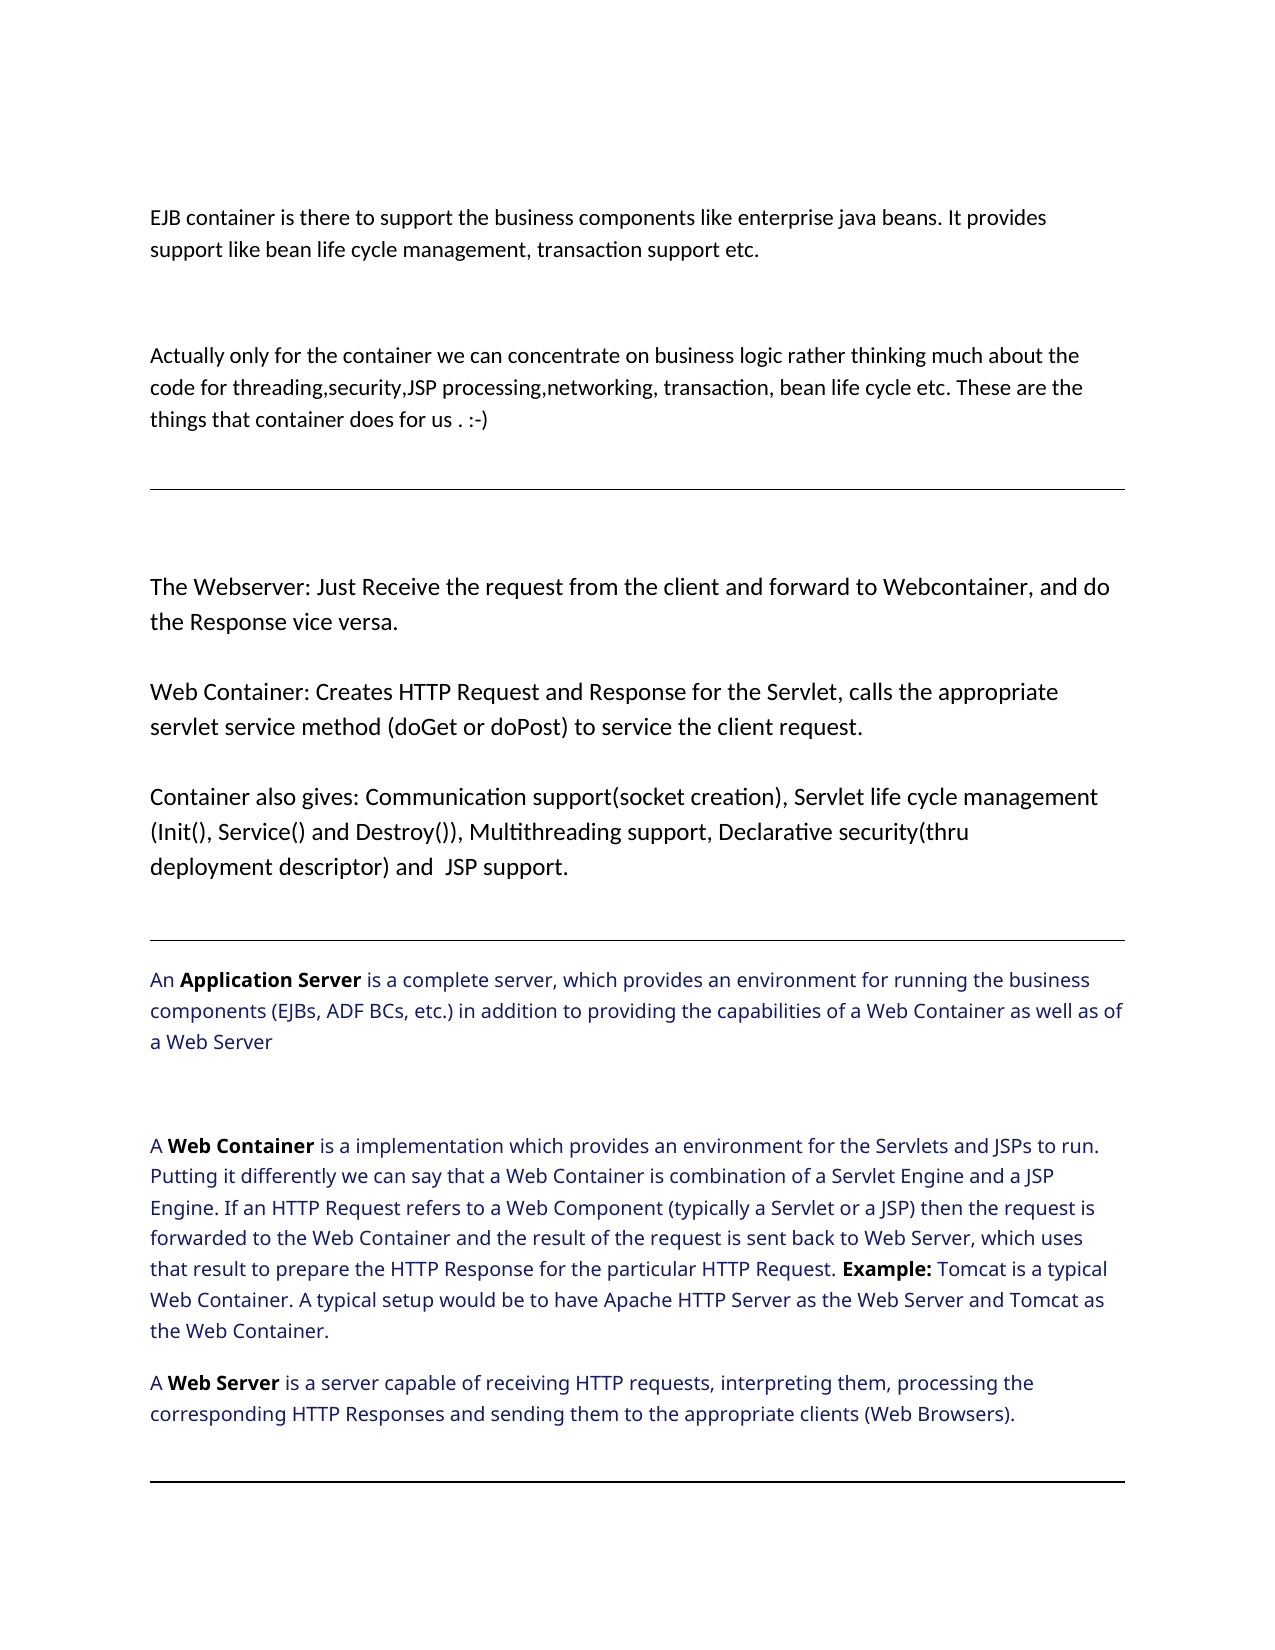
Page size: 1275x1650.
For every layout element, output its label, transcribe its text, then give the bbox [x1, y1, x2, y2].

text The Webserver: Just Receive the request from the client and forward to Webcontainer, and do the Response vice versa. Web Container: Creates HTTP Request and Response for the Servlet, calls the appropriate servlet service method (doGet or doPost) to service the client request. Container also gives: Communication support(socket creation), Servlet life cycle management (Init(), Service() and Destroy()), Multithreading support, Declarative security(thru deployment descriptor) and JSP support. [150, 571, 1125, 882]
text An Application Server is a complete server, which provides an environment for running the business components (EJBs, ADF BCs, etc.) in addition to providing the capabilities of a Web Container as well as of a Web Server [150, 966, 1125, 1055]
text A Web Container is a implementation which provides an environment for the Servlets and JSPs to run. Putting it differently we can say that a Web Container is combination of a Servlet Engine and a JSP Engine. If an HTTP Request refers to a Web Component (typically a Servlet or a JSP) then the request is forwarded to the Web Container and the result of the request is sent back to Web Server, which uses that result to prepare the HTTP Response for the particular HTTP Request. Example: Tomcat is a typical Web Container. A typical setup would be to have Apache HTTP Server as the Web Server and Tomcat as the Web Container. [150, 1132, 1125, 1344]
text EJB container is there to support the business components like enterprise java beans. It provides support like bean life cycle management, transaction support etc. [150, 203, 1125, 263]
text Actually only for the container we can concentrate on business logic rather thinking much about the code for threading,security,JSP processing,networking, transaction, bean life cycle etc. These are the things that container does for us . :-) [150, 341, 1125, 434]
text A Web Server is a server capable of receiving HTTP requests, interpreting them, processing the corresponding HTTP Responses and sending them to the appropriate clients (Web Browsers). [150, 1369, 1125, 1427]
